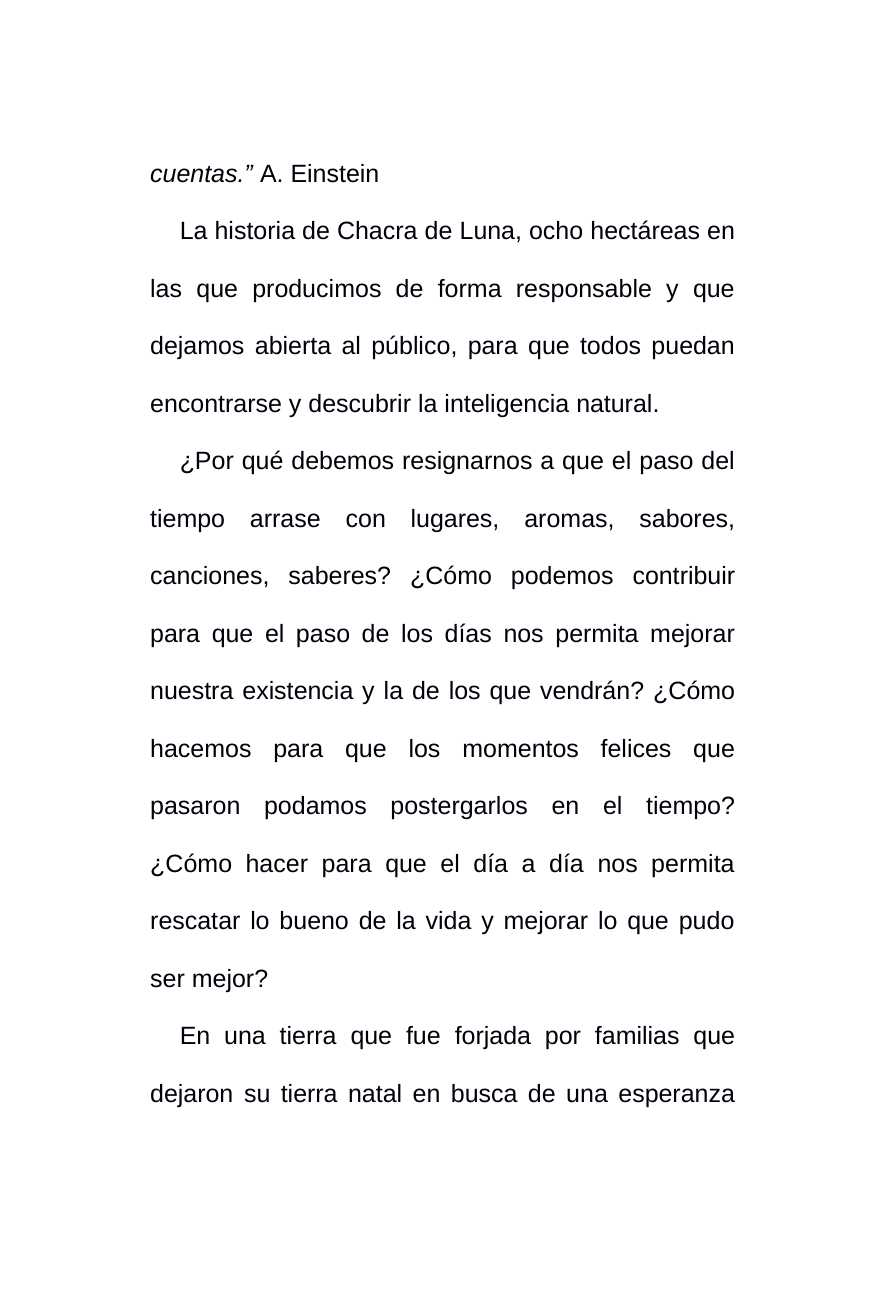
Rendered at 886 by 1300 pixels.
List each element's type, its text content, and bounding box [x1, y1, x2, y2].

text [150, 159, 736, 187]
text La historia de Chacra de Luna, ocho hectáreas en las que producimos de forma responsable y que dejamos abierta al público, para que todos puedan encontrarse y descubrir la inteligencia natural. [150, 216, 736, 417]
text ¿Por qué debemos resignarnos a que el paso del tiempo arrase con lugares, aromas, sabores, canciones, saberes? ¿Cómo podemos contribuir para que el paso de los días nos permita mejorar nuestra existencia y la de los que vendrán? ¿Cómo hacemos para que los momentos felices que pasaron podamos postergarlos en el tiempo? ¿Cómo hacer para que el día a día nos permita rescatar lo bueno de la vida y mejorar lo que pudo ser mejor? [150, 446, 736, 992]
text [150, 1021, 736, 1107]
